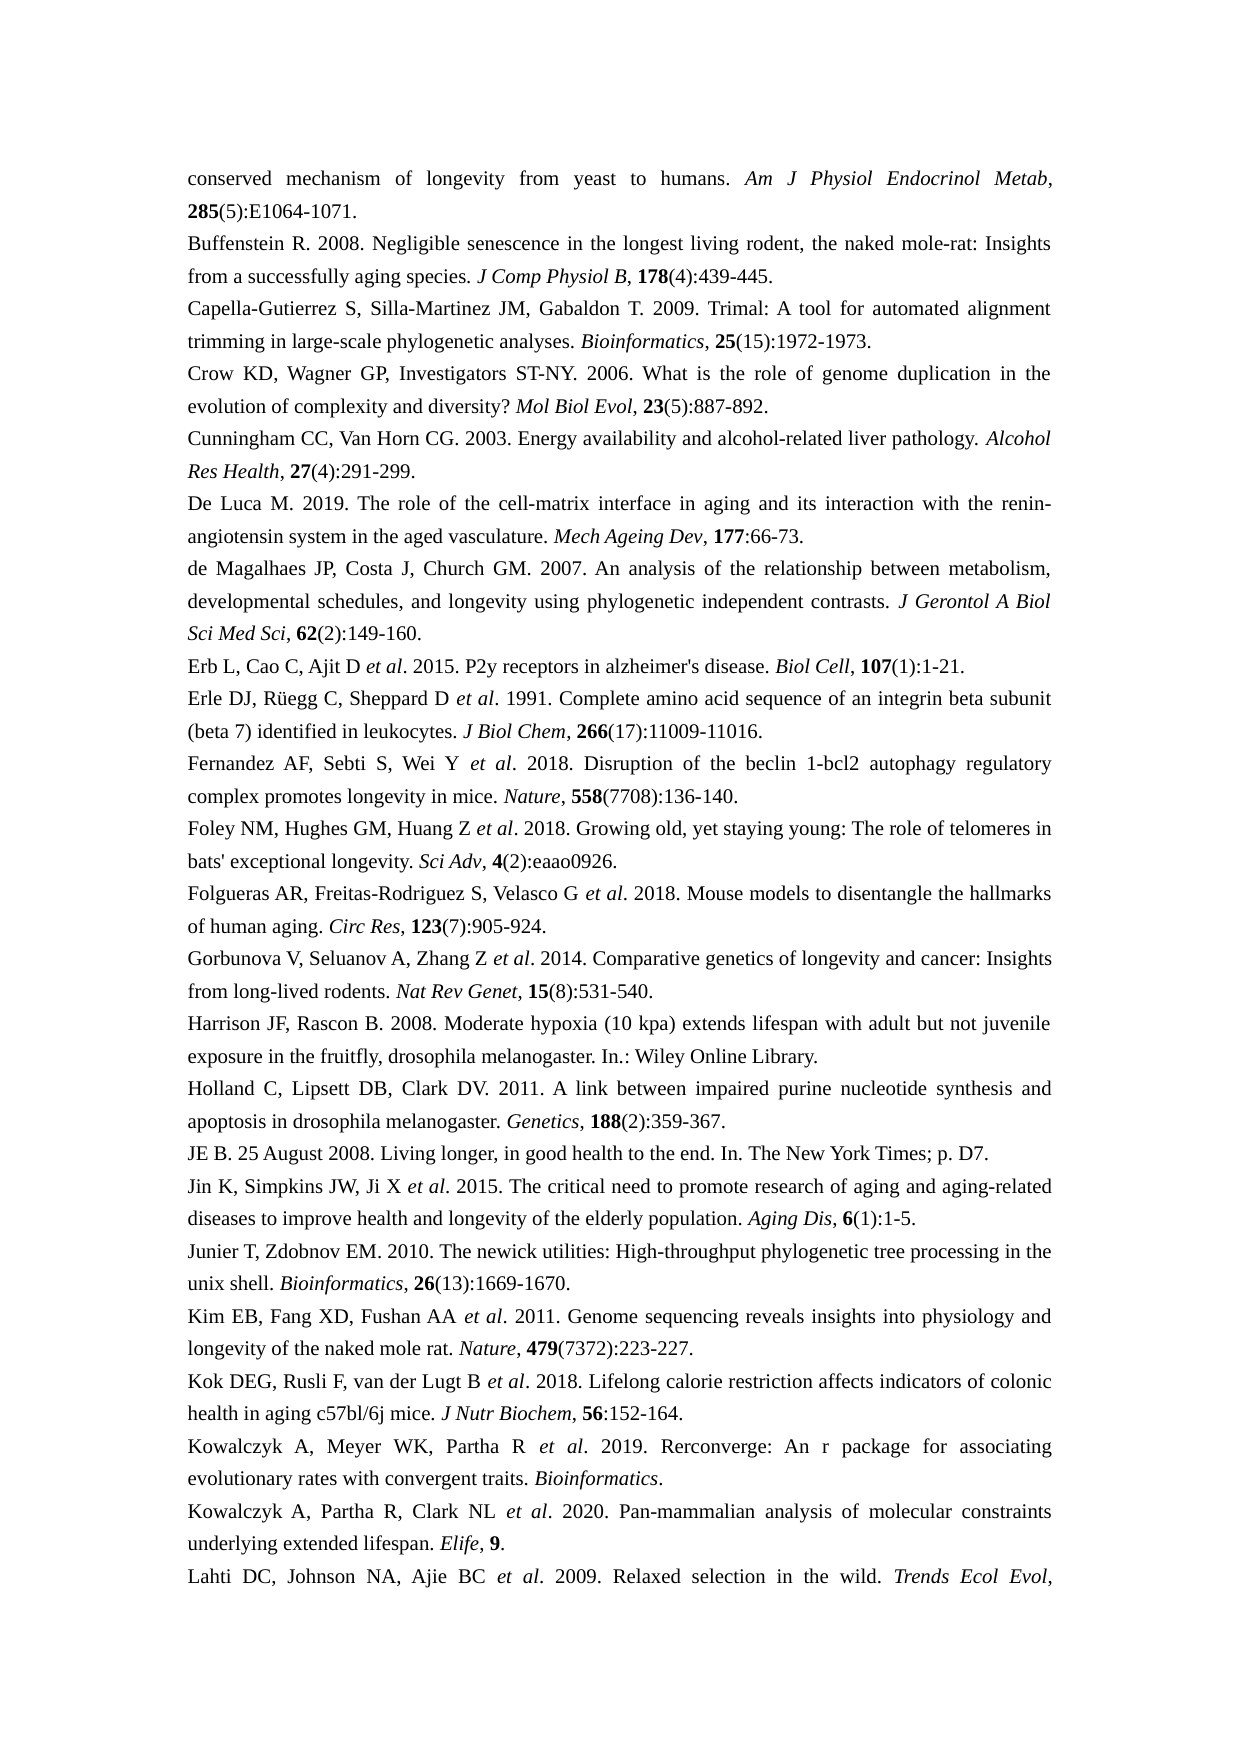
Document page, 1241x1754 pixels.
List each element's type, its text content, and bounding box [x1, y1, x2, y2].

text Erle DJ, Rüegg C, Sheppard D et al. 1991. Complete amino acid sequence of an integrin beta subunit (beta 7) identified in leukocytes. J Biol Chem, 266(17):11009-11016. [187, 682, 1053, 747]
text Kok DEG, Rusli F, van der Lugt B et al. 2018. Lifelong calorie restriction affects indicators of colonic health in aging c57bl/6j mice. J Nutr Biochem, 56:152-164. [187, 1364, 1053, 1429]
text Kim EB, Fang XD, Fushan AA et al. 2011. Genome sequencing reveals insights into physiology and longevity of the naked mole rat. Nature, 479(7372):223-227. [187, 1299, 1053, 1364]
text Foley NM, Hughes GM, Huang Z et al. 2018. Growing old, yet staying young: The role of telomeres in bats' exceptional longevity. Sci Adv, 4(2):eaao0926. [187, 812, 1053, 877]
text Jin K, Simpkins JW, Ji X et al. 2015. The critical need to promote research of aging and aging-related diseases to improve health and longevity of the elderly population. Aging Dis, 6(1):1-5. [187, 1169, 1053, 1234]
text Capella-Gutierrez S, Silla-Martinez JM, Gabaldon T. 2009. Trimal: A tool for automated alignment trimming in large-scale phylogenetic analyses. Bioinformatics, 25(15):1972-1973. [187, 292, 1053, 357]
text Crow KD, Wagner GP, Investigators ST-NY. 2006. What is the role of genome duplication in the evolution of complexity and diversity? Mol Biol Evol, 23(5):887-892. [187, 357, 1053, 422]
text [187, 162, 1053, 227]
text Junier T, Zdobnov EM. 2010. The newick utilities: High-throughput phylogenetic tree processing in the unix shell. Bioinformatics, 26(13):1669-1670. [187, 1234, 1053, 1299]
text Kowalczyk A, Meyer WK, Partha R et al. 2019. Rerconverge: An r package for associating evolutionary rates with convergent traits. Bioinformatics. [187, 1429, 1053, 1494]
text Holland C, Lipsett DB, Clark DV. 2011. A link between impaired purine nucleotide synthesis and apoptosis in drosophila melanogaster. Genetics, 188(2):359-367. [187, 1072, 1053, 1137]
text JE B. 25 August 2008. Living longer, in good health to the end. In. The New York Times; p. D7. [187, 1137, 1053, 1169]
text Fernandez AF, Sebti S, Wei Y et al. 2018. Disruption of the beclin 1-bcl2 autophagy regulatory complex promotes longevity in mice. Nature, 558(7708):136-140. [187, 747, 1053, 812]
text Harrison JF, Rascon B. 2008. Moderate hypoxia (10 kpa) extends lifespan with adult but not juvenile exposure in the fruitfly, drosophila melanogaster. In.: Wiley Online Library. [187, 1007, 1053, 1072]
text Folgueras AR, Freitas-Rodriguez S, Velasco G et al. 2018. Mouse models to disentangle the hallmarks of human aging. Circ Res, 123(7):905-924. [187, 877, 1053, 942]
text Erb L, Cao C, Ajit D et al. 2015. P2y receptors in alzheimer's disease. Biol Cell, 107(1):1-21. [187, 649, 1053, 682]
text Gorbunova V, Seluanov A, Zhang Z et al. 2014. Comparative genetics of longevity and cancer: Insights from long-lived rodents. Nat Rev Genet, 15(8):531-540. [187, 942, 1053, 1007]
text Buffenstein R. 2008. Negligible senescence in the longest living rodent, the naked mole-rat: Insights from a successfully aging species. J Comp Physiol B, 178(4):439-445. [187, 227, 1053, 292]
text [187, 1559, 1053, 1592]
text Kowalczyk A, Partha R, Clark NL et al. 2020. Pan-mammalian analysis of molecular constraints underlying extended lifespan. Elife, 9. [187, 1494, 1053, 1559]
text Cunningham CC, Van Horn CG. 2003. Energy availability and alcohol-related liver pathology. Alcohol Res Health, 27(4):291-299. [187, 422, 1053, 487]
text De Luca M. 2019. The role of the cell-matrix interface in aging and its interaction with the renin-angiotensin system in the aged vasculature. Mech Ageing Dev, 177:66-73. [187, 487, 1053, 552]
text de Magalhaes JP, Costa J, Church GM. 2007. An analysis of the relationship between metabolism, developmental schedules, and longevity using phylogenetic independent contrasts. J Gerontol A Biol Sci Med Sci, 62(2):149-160. [187, 552, 1053, 649]
